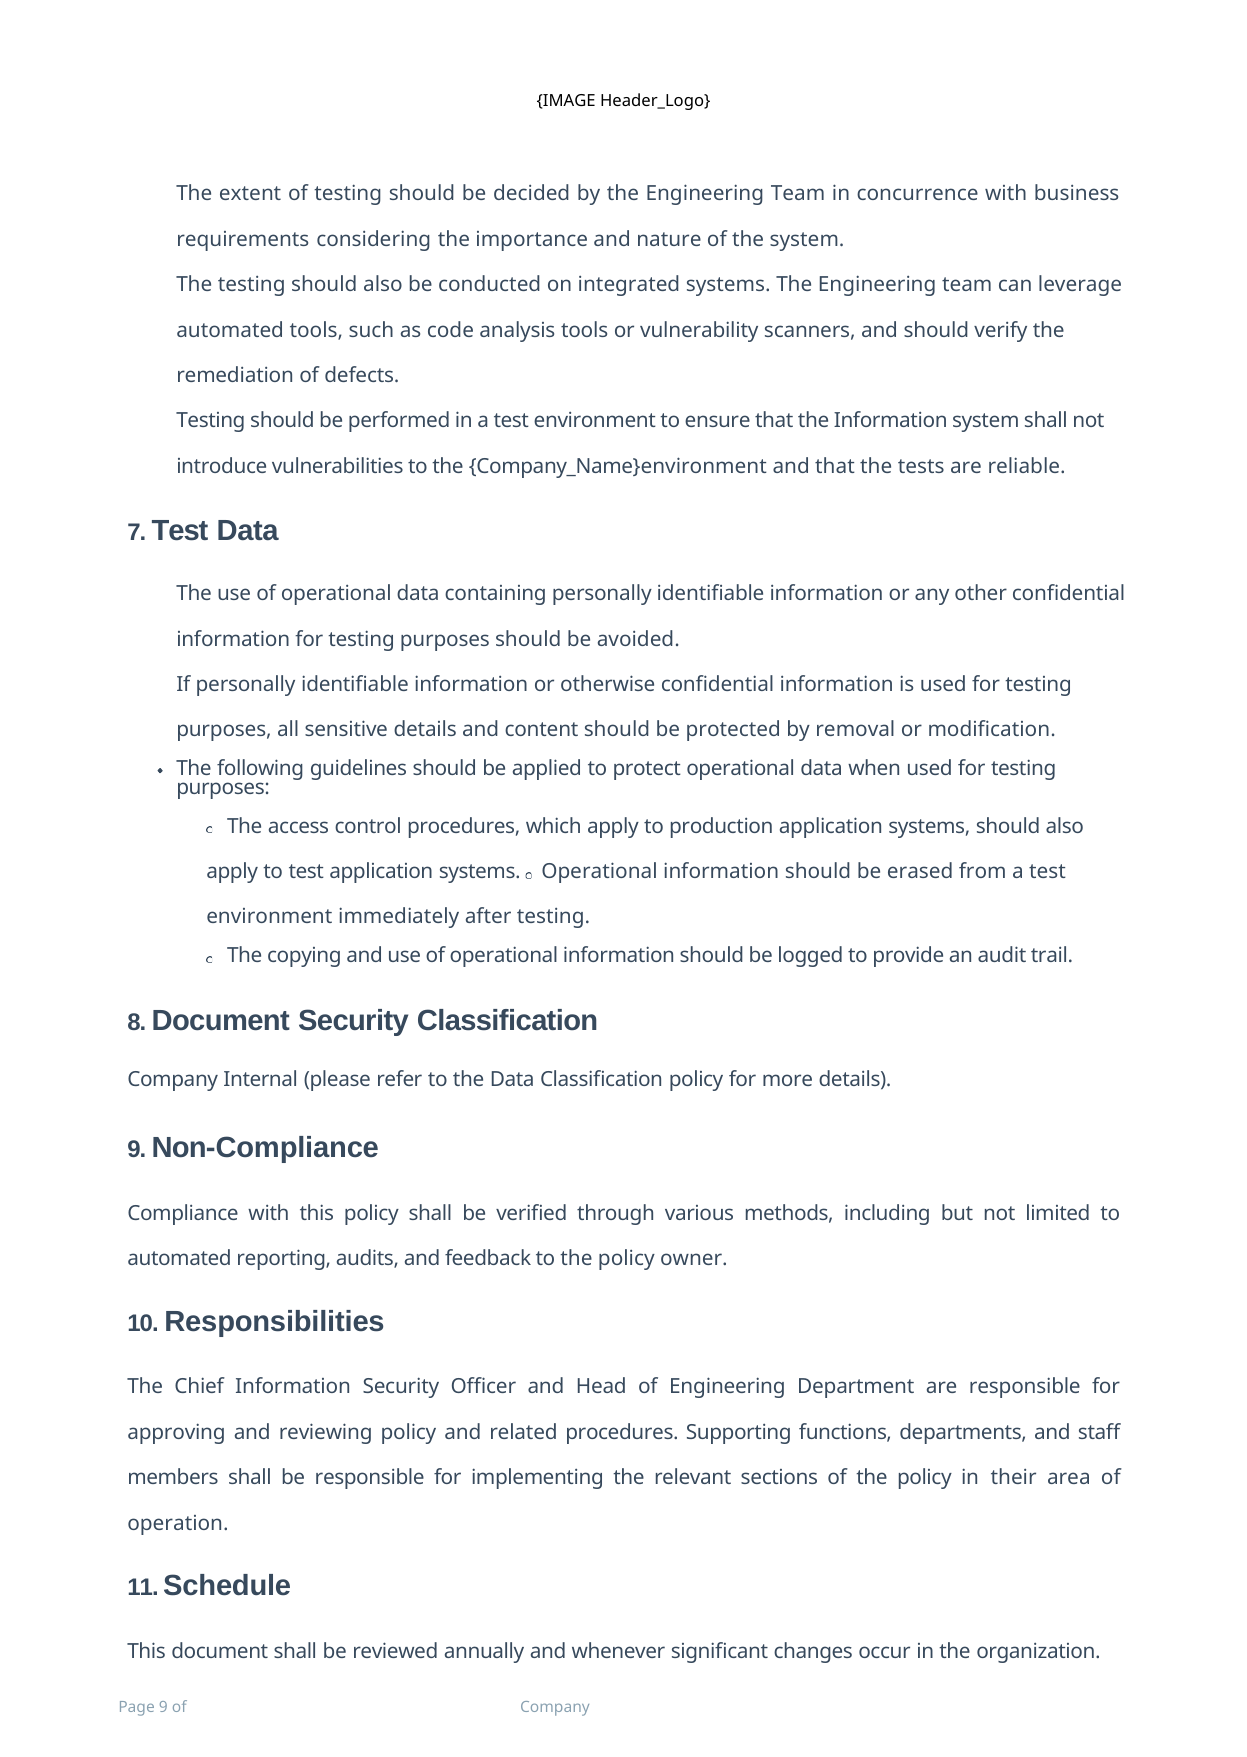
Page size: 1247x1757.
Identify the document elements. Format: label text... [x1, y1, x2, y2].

subtitle Responsibilities [127, 1304, 1129, 1337]
subtitle Non-Compliance [127, 1130, 1129, 1163]
text The following guidelines should be applied to protect operational data when used for testing purposes: [176, 760, 1129, 798]
subtitle Schedule [127, 1568, 1129, 1602]
text Company Internal (please refer to the Data Classification policy for more details). [127, 1064, 1129, 1092]
text The testing should also be conducted on integrated systems. The Engineering team can leverage automated tools, such as code analysis tools or vulnerability scanners, and should verify the remediation of defects. [176, 269, 1129, 389]
picture [525, 872, 532, 879]
text The use of operational data containing personally identifiable information or any other confidential information for testing purposes should be avoided. [176, 578, 1129, 652]
picture [206, 956, 213, 963]
text The copying and use of operational information should be logged to provide an audit trail. [206, 947, 1129, 966]
text This document shall be reviewed annually and whenever significant changes occur in the organization. [127, 1636, 1129, 1665]
text If personally identifiable information or otherwise confidential information is used for testing purposes, all sensitive details and content should be protected by removal or modification. [176, 669, 1129, 743]
text The Chief Information Security Officer and Head of Engineering Department are responsible for approving and reviewing policy and related procedures. Supporting functions, departments, and staff members shall be responsible for implementing the relevant sections of the policy in their area of operation. [127, 1371, 1121, 1536]
text The extent of testing should be decided by the Engineering Team in concurrence with business requirements considering the importance and nature of the system. [176, 178, 1129, 252]
subtitle Document Security Classification [127, 1003, 1129, 1037]
picture [206, 826, 213, 833]
text Testing should be performed in a test environment to ensure that the Information system shall not introduce vulnerabilities to the {Company_Name}environment and that the tests are reliable. [176, 406, 1129, 479]
text The access control procedures, which apply to production application systems, should also apply to test application systems. Operational information should be erased from a test environment immediately after testing. [206, 810, 1096, 930]
text Compliance with this policy shall be verified through various methods, including but not limited to automated reporting, audits, and feedback to the policy owner. [127, 1198, 1121, 1271]
subtitle Test Data [127, 513, 1129, 546]
